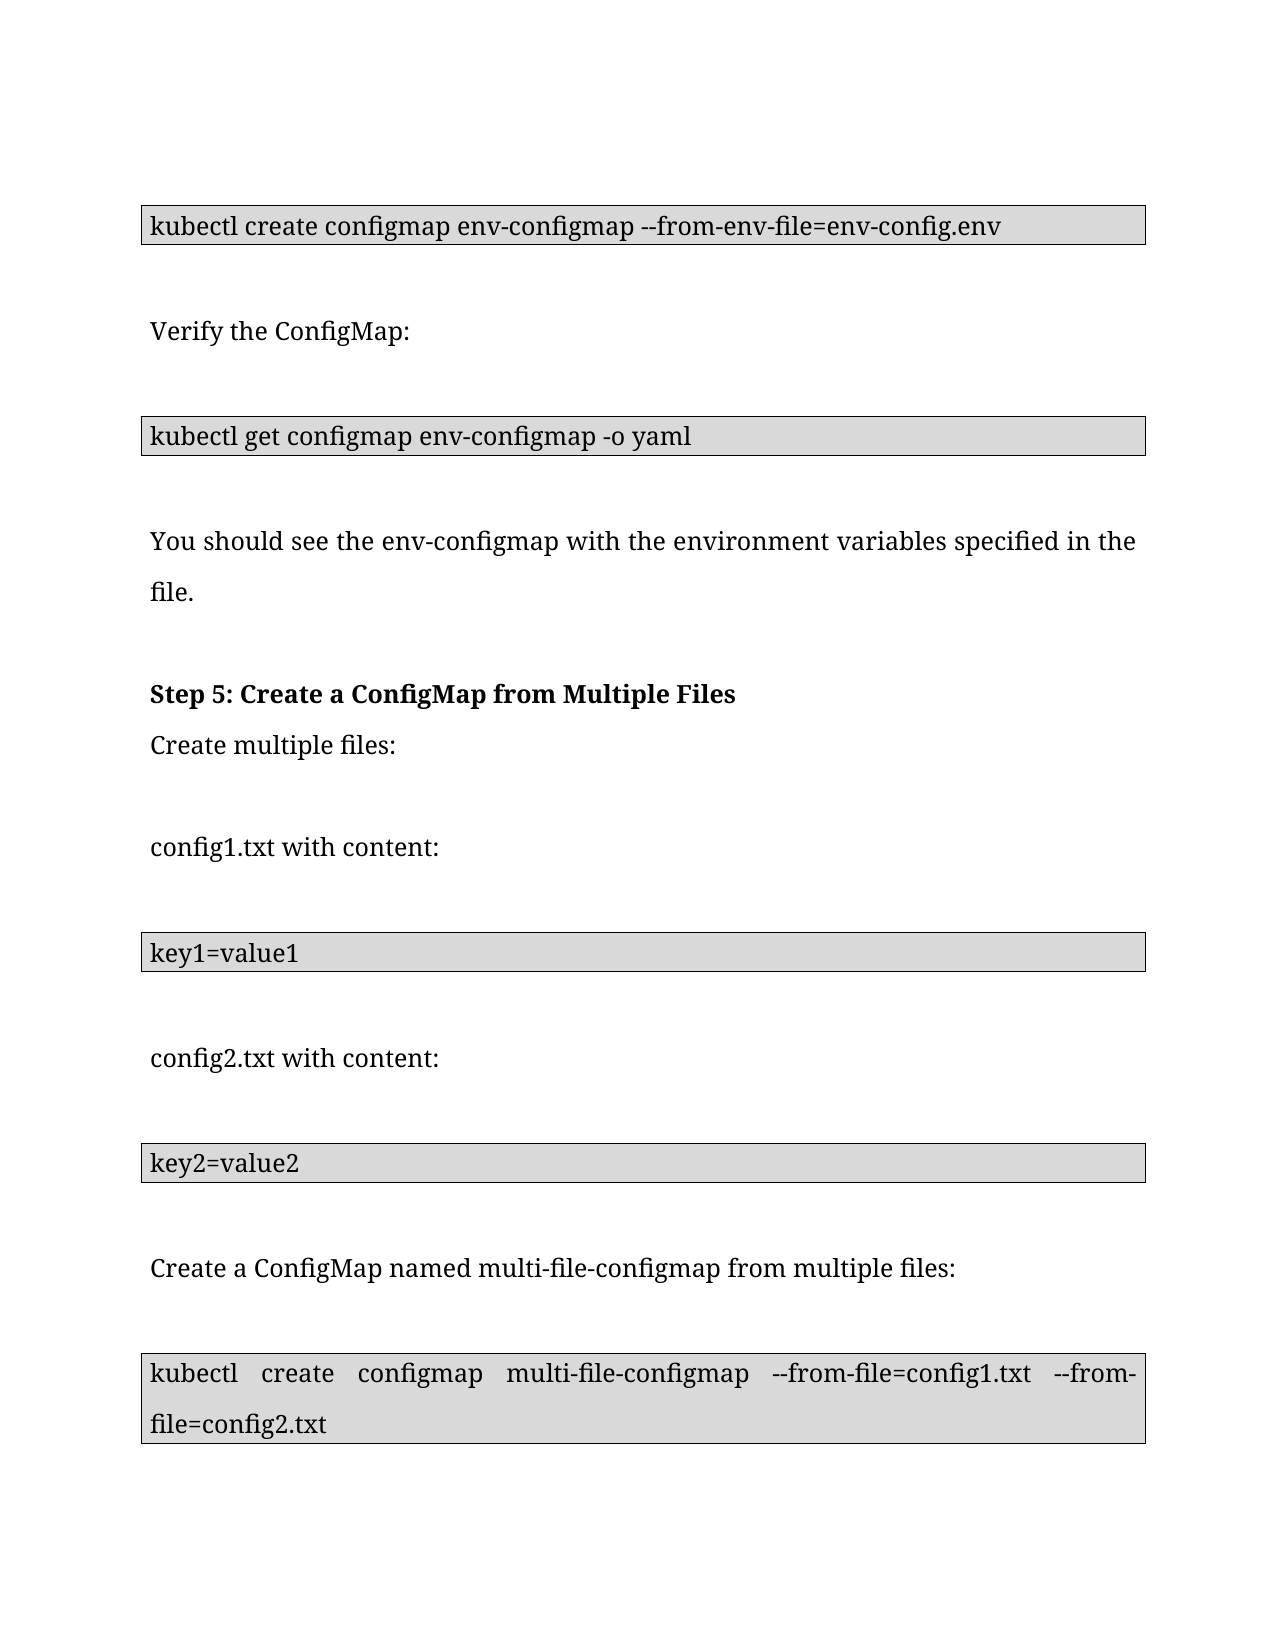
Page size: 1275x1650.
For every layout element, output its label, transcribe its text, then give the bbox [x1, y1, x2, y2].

text Verify the ConfigMap: [150, 313, 1137, 347]
text kubectl create configmap env-configmap --from-env-file=env-config.env [142, 206, 1145, 244]
text Create a ConfigMap named multi-file-configmap from multiple files: [150, 1251, 1137, 1285]
text key2=value2 [142, 1144, 1145, 1182]
text You should see the env-configmap with the environment variables specified in the file. [150, 524, 1137, 609]
text key1=value1 [142, 933, 1145, 971]
text config1.txt with content: [150, 830, 1137, 864]
text config2.txt with content: [150, 1041, 1137, 1074]
text Step 5: Create a ConfigMap from Multiple Files [150, 677, 1137, 711]
text kubectl get configmap env-configmap -o yaml [142, 417, 1145, 455]
text kubectl create configmap multi-file-configmap --from-file=config1.txt --from-file=config2.txt [142, 1354, 1145, 1443]
text Create multiple files: [150, 728, 1137, 762]
